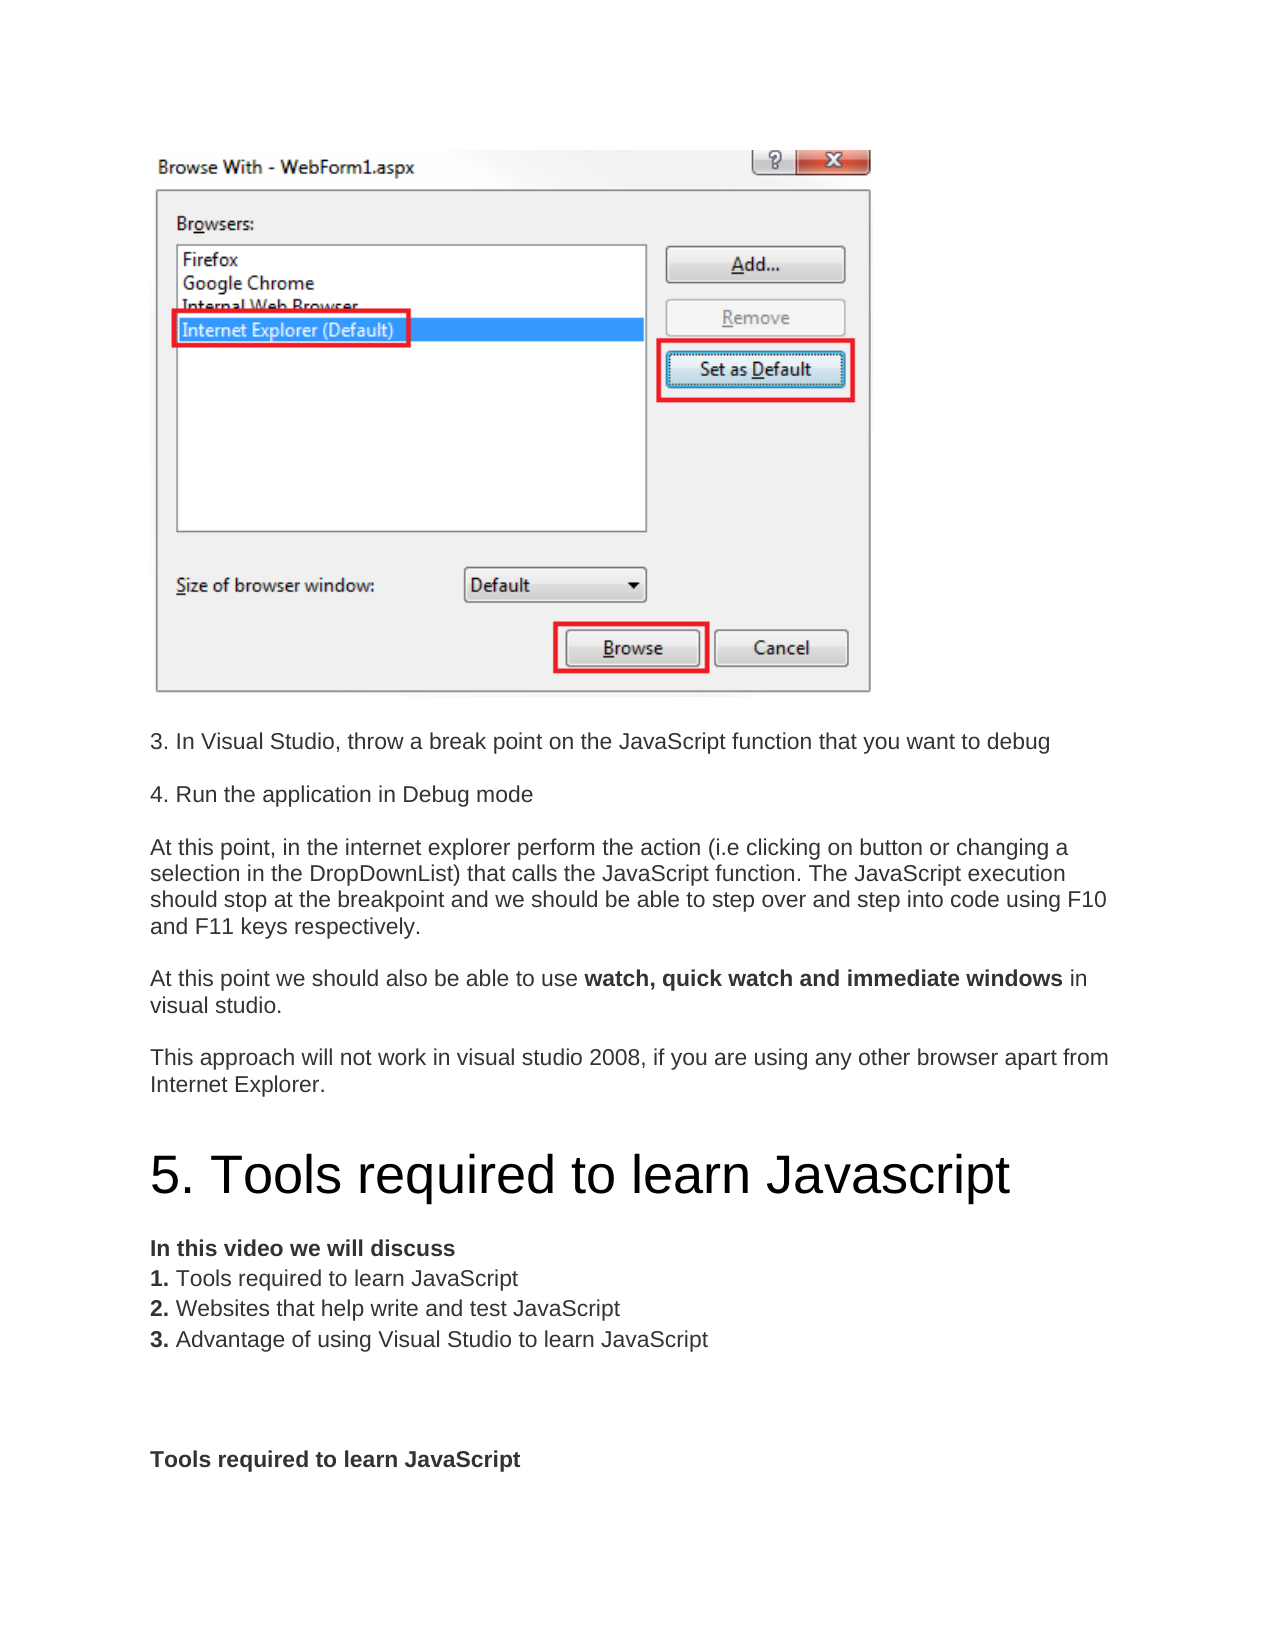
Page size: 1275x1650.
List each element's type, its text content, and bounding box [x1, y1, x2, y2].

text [150, 1205, 1125, 1473]
picture [150, 150, 874, 697]
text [150, 150, 1125, 1097]
text 5. Tools required to learn Javascript [150, 1142, 1125, 1205]
